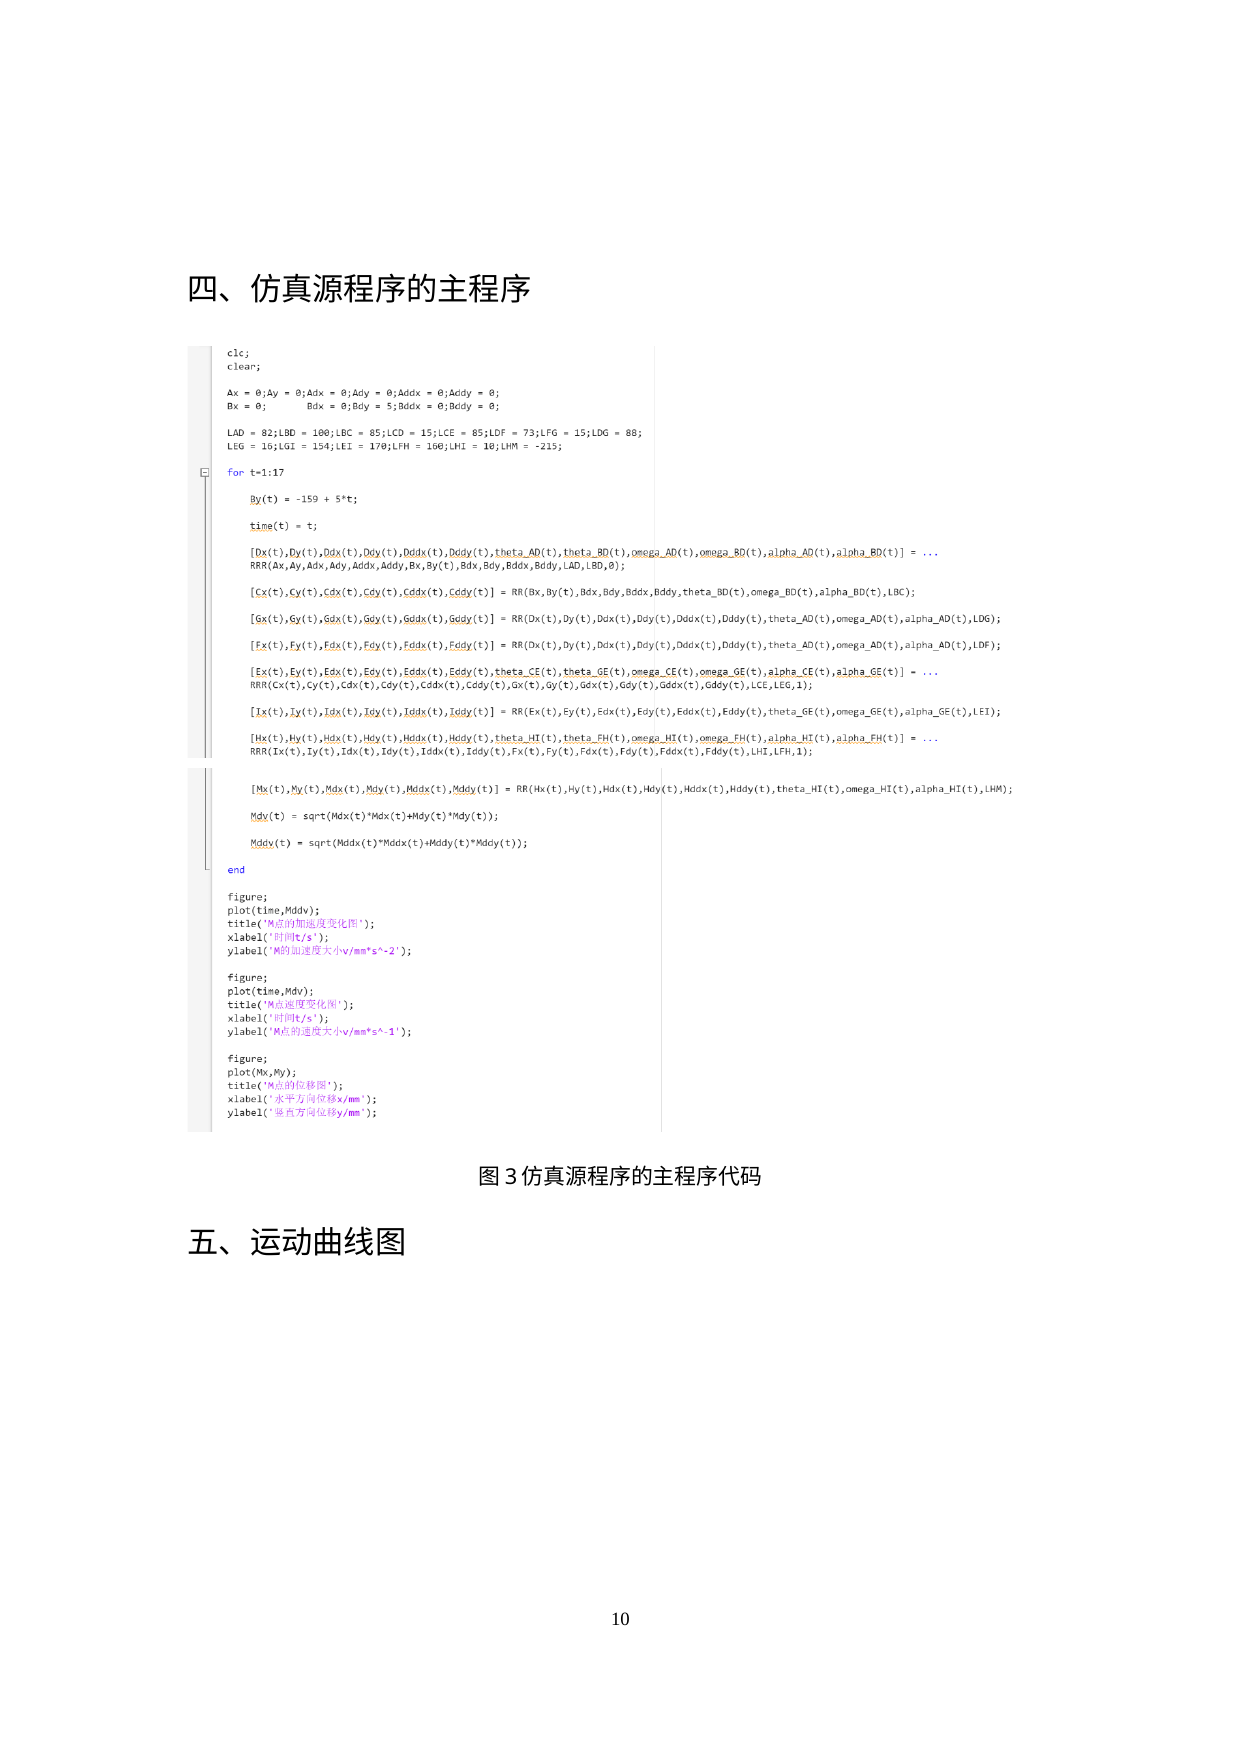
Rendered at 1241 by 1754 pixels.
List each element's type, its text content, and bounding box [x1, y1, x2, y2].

text 图3仿真源程序的主程序代码 [187, 1159, 1053, 1191]
text 四、仿真源程序的主程序 [187, 254, 1053, 319]
text 五、运动曲线图 [187, 1208, 1053, 1273]
picture [187, 768, 1053, 1132]
picture [187, 346, 1053, 758]
